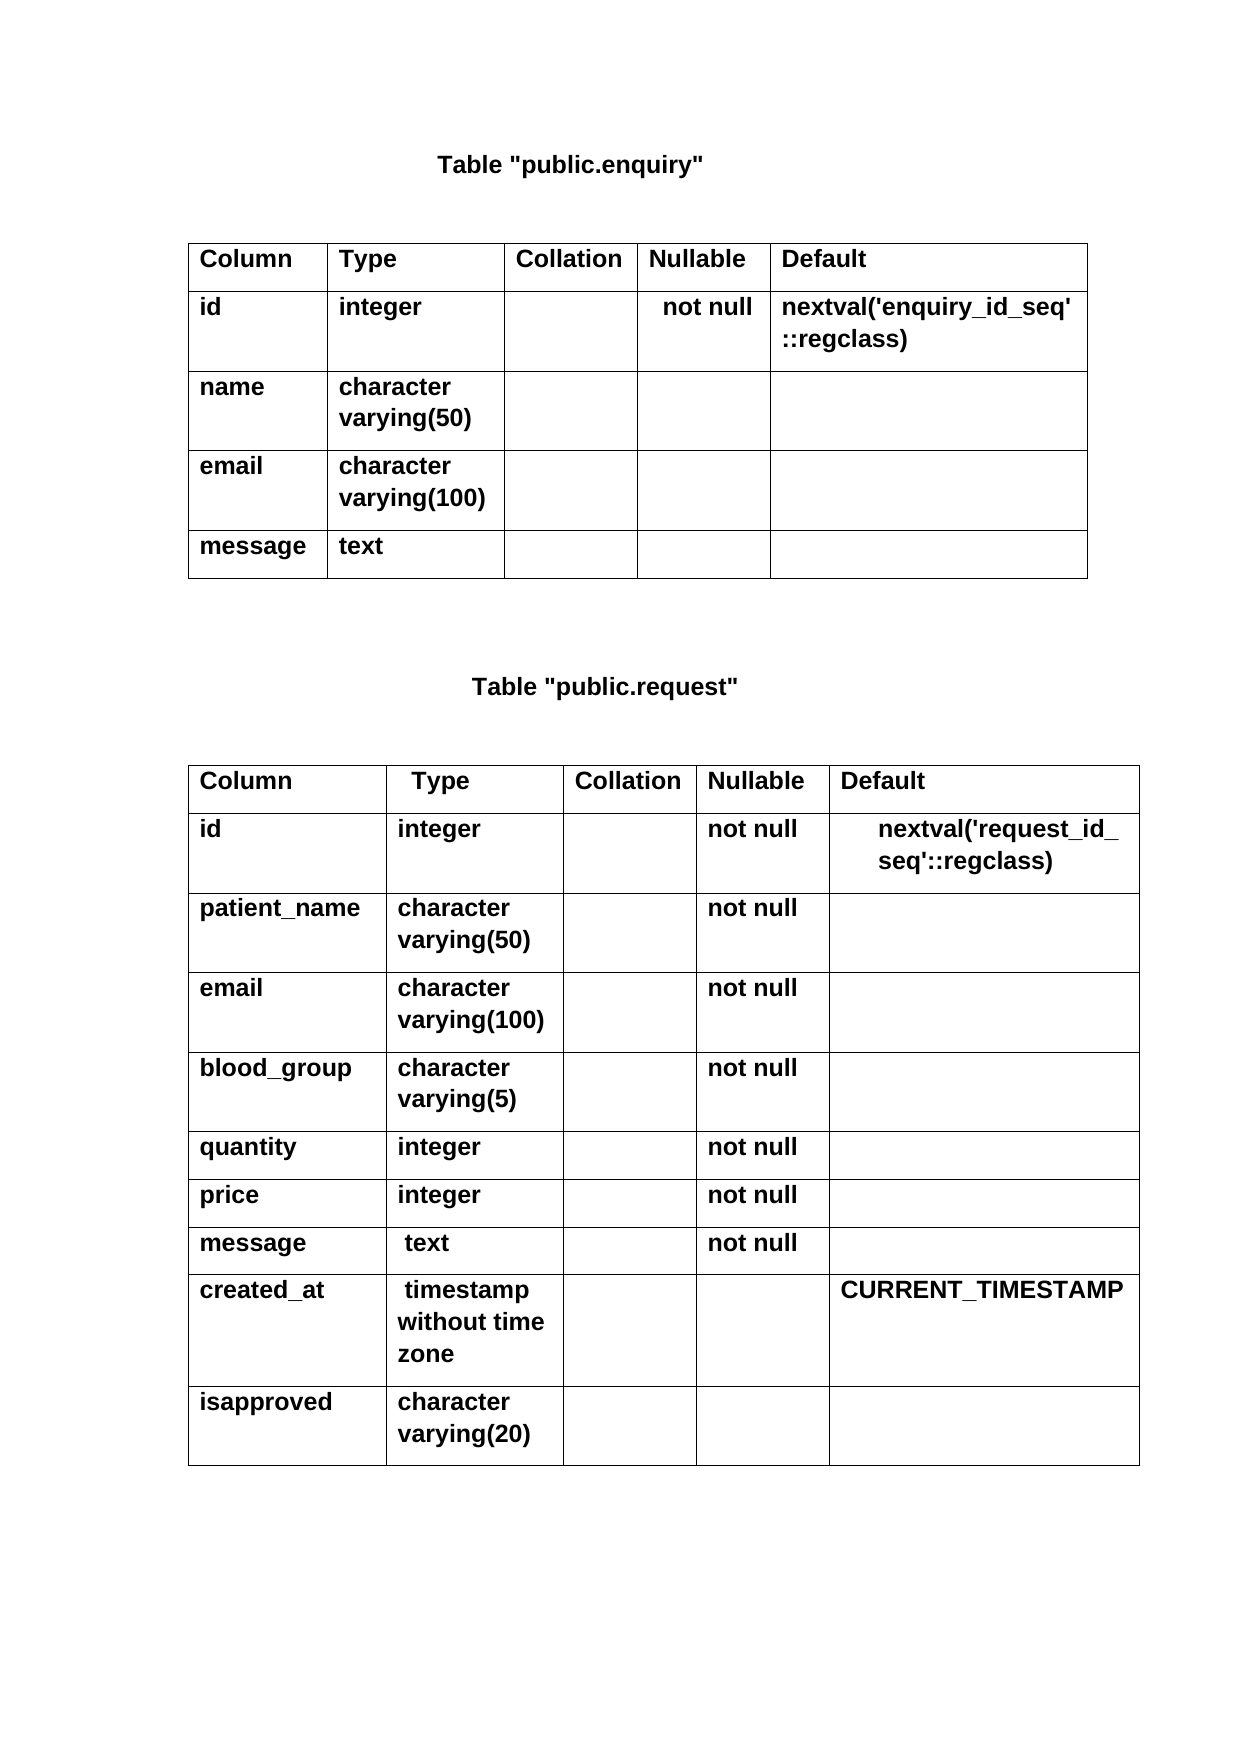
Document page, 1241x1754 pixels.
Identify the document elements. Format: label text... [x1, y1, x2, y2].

table_cell not null [697, 1180, 829, 1227]
table_header Type [328, 244, 504, 291]
table_cell id [189, 292, 327, 371]
table_cell not null [697, 973, 829, 1052]
table_cell [564, 814, 696, 892]
table_cell not null [697, 1228, 829, 1274]
text Table "public.enquiry" [187, 150, 1088, 179]
table_header Collation [505, 244, 637, 291]
table_cell [830, 894, 1139, 972]
table_cell [505, 372, 637, 450]
table_cell [564, 973, 696, 1052]
table_cell [564, 1275, 696, 1386]
table_cell [830, 1132, 1139, 1179]
table_header Collation [564, 766, 696, 813]
table_header Column [189, 244, 327, 291]
table_header Default [830, 766, 1139, 813]
table_cell not null [697, 1053, 829, 1131]
table_cell [505, 292, 637, 371]
text Table "public.request" [187, 672, 1088, 701]
table_cell [638, 451, 770, 530]
table_cell text [328, 531, 504, 577]
table_cell [564, 894, 696, 972]
table_cell price [189, 1180, 386, 1227]
table_cell [505, 531, 637, 577]
table_cell blood_group [189, 1053, 386, 1131]
table_cell integer [387, 814, 563, 892]
table_cell [564, 1132, 696, 1179]
table_cell text [387, 1228, 563, 1274]
table_cell [830, 1387, 1139, 1465]
table_cell CURRENT_TIMESTAMP [830, 1275, 1139, 1386]
table_cell nextval('enquiry_id_seq'::regclass) [771, 292, 1087, 371]
table_cell not null [697, 1132, 829, 1179]
table_cell id [189, 814, 386, 892]
table_cell isapproved [189, 1387, 386, 1465]
table_cell integer [328, 292, 504, 371]
table_cell [771, 531, 1087, 577]
table_cell [830, 1180, 1139, 1227]
table_cell [638, 531, 770, 577]
table_cell [564, 1228, 696, 1274]
table_cell [830, 1228, 1139, 1274]
table_cell [564, 1180, 696, 1227]
table_cell [697, 1387, 829, 1465]
table_cell email [189, 451, 327, 530]
table_cell [697, 1275, 829, 1386]
table_cell integer [387, 1180, 563, 1227]
table_header Nullable [697, 766, 829, 813]
table_header Nullable [638, 244, 770, 291]
table_cell name [189, 372, 327, 450]
table_cell [505, 451, 637, 530]
table_cell [830, 973, 1139, 1052]
table_header Column [189, 766, 386, 813]
table_cell [830, 1053, 1139, 1131]
table_cell not null [697, 814, 829, 892]
table_cell [638, 372, 770, 450]
table_cell character varying(5) [387, 1053, 563, 1131]
table_header Default [771, 244, 1087, 291]
table_cell character varying(50) [328, 372, 504, 450]
table_cell message [189, 531, 327, 577]
table_cell not null [638, 292, 770, 371]
table_cell [564, 1053, 696, 1131]
table_cell [771, 451, 1087, 530]
table_cell character varying(50) [387, 894, 563, 972]
table_cell created_at [189, 1275, 386, 1386]
table_cell character varying(100) [387, 973, 563, 1052]
table_cell not null [697, 894, 829, 972]
table_cell nextval('request_id_seq'::regclass) [830, 814, 1139, 892]
table_cell character varying(20) [387, 1387, 563, 1465]
table_cell integer [387, 1132, 563, 1179]
table_cell email [189, 973, 386, 1052]
table_cell patient_name [189, 894, 386, 972]
table_cell message [189, 1228, 386, 1274]
table_cell [564, 1387, 696, 1465]
table_cell character varying(100) [328, 451, 504, 530]
table_cell [771, 372, 1087, 450]
table_header Type [387, 766, 563, 813]
table_cell timestamp without time zone [387, 1275, 563, 1386]
table_cell quantity [189, 1132, 386, 1179]
